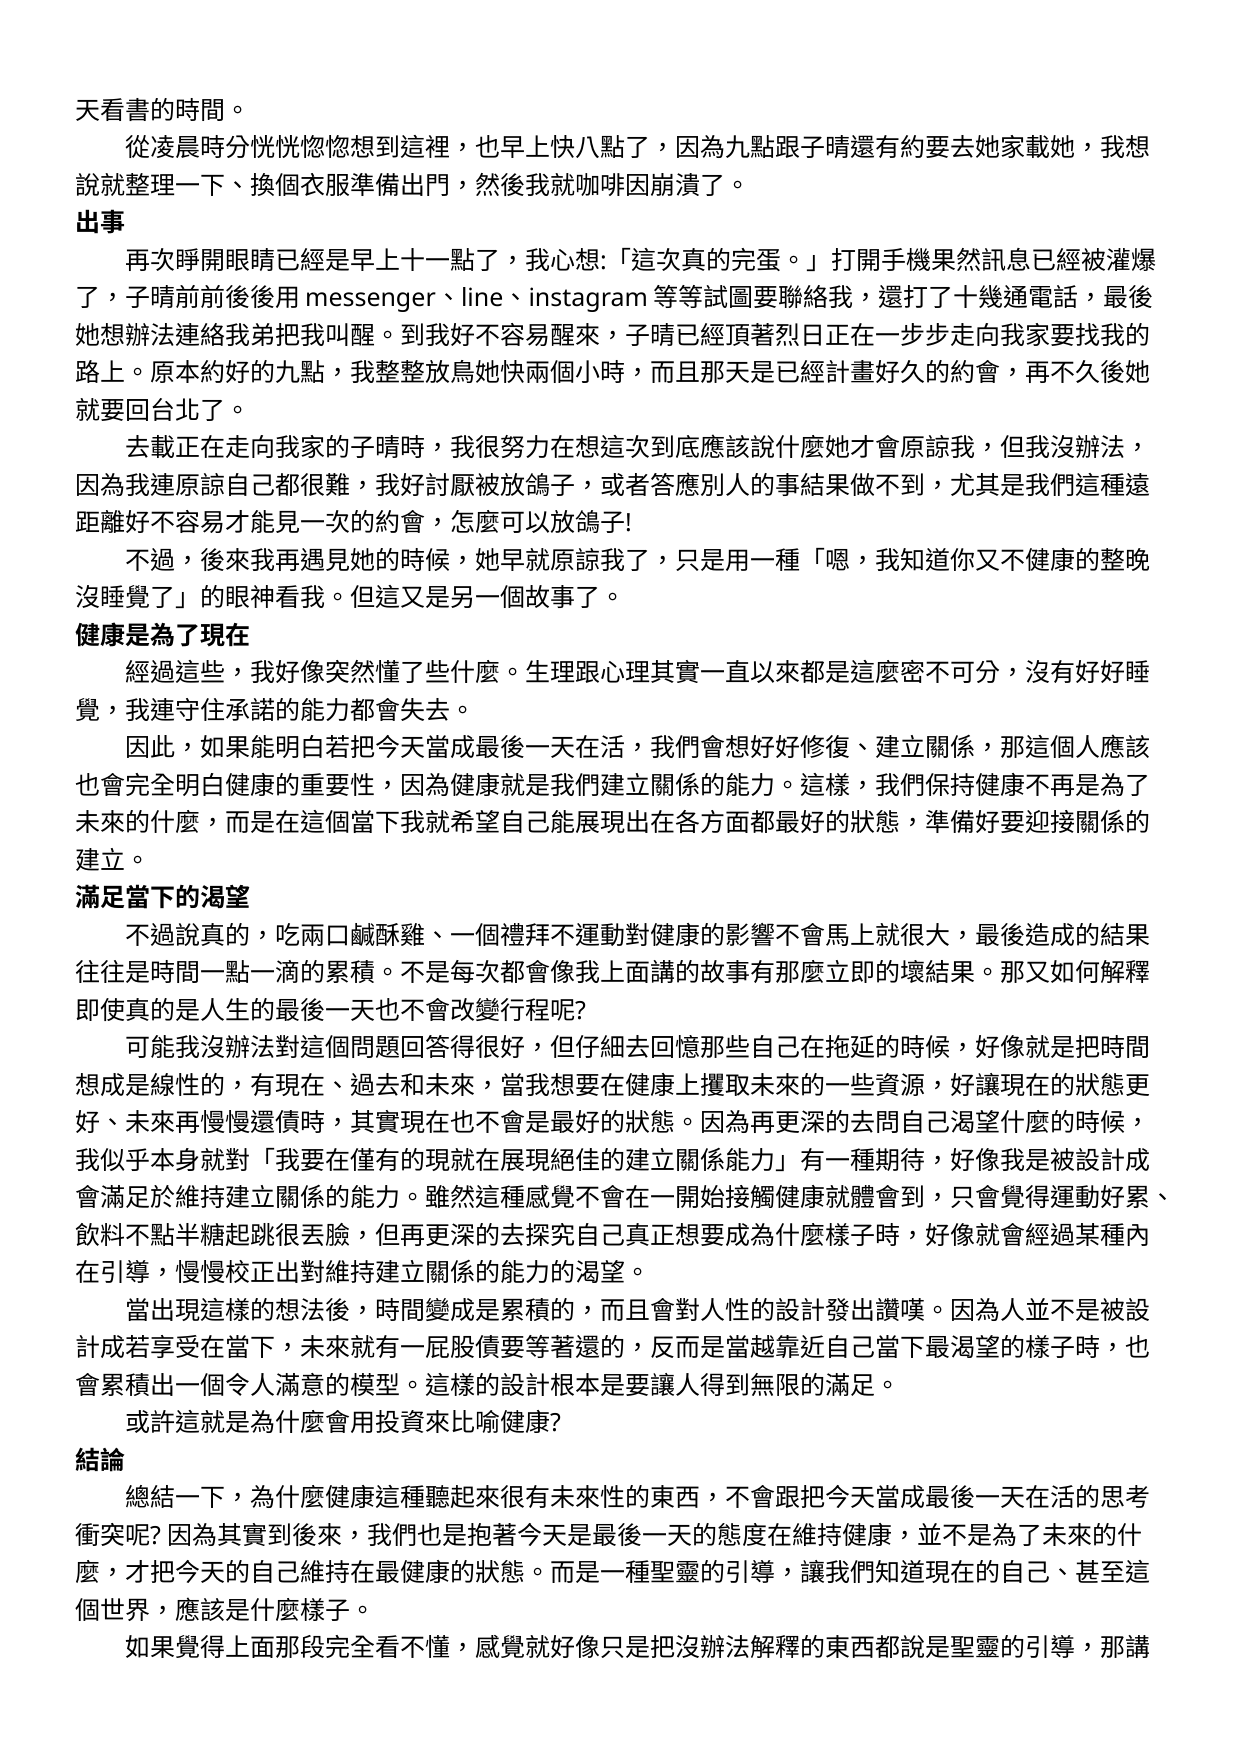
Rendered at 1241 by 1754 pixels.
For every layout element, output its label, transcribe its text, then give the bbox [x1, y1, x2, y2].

text 再次睜開眼睛已經是早上十一點了，我心想:「這次真的完蛋。」打開手機果然訊息已經被灌爆了，子晴前前後後用messenger、line、instagram等等試圖要聯絡我，還打了十幾通電話，最後她想辦法連絡我弟把我叫醒。到我好不容易醒來，子晴已經頂著烈日正在一步步走向我家要找我的路上。原本約好的九點，我整整放鳥她快兩個小時，而且那天是已經計畫好久的約會，再不久後她就要回台北了。 [75, 239, 1165, 427]
text 滿足當下的渴望 [75, 877, 1165, 914]
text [75, 1627, 1165, 1664]
text 經過這些，我好像突然懂了些什麼。生理跟心理其實一直以來都是這麼密不可分，沒有好好睡覺，我連守住承諾的能力都會失去。 [75, 652, 1165, 727]
text 或許這就是為什麼會用投資來比喻健康? [75, 1402, 1165, 1439]
text 因此，如果能明白若把今天當成最後一天在活，我們會想好好修復、建立關係，那這個人應該也會完全明白健康的重要性，因為健康就是我們建立關係的能力。這樣，我們保持健康不再是為了未來的什麼，而是在這個當下我就希望自己能展現出在各方面都最好的狀態，準備好要迎接關係的建立。 [75, 727, 1165, 877]
text 健康是為了現在 [75, 614, 1165, 652]
text 當出現這樣的想法後，時間變成是累積的，而且會對人性的設計發出讚嘆。因為人並不是被設計成若享受在當下，未來就有一屁股債要等著還的，反而是當越靠近自己當下最渴望的樣子時，也會累積出一個令人滿意的模型。這樣的設計根本是要讓人得到無限的滿足。 [75, 1289, 1165, 1402]
text 總結一下，為什麼健康這種聽起來很有未來性的東西，不會跟把今天當成最後一天在活的思考衝突呢? 因為其實到後來，我們也是抱著今天是最後一天的態度在維持健康，並不是為了未來的什麼，才把今天的自己維持在最健康的狀態。而是一種聖靈的引導，讓我們知道現在的自己、甚至這個世界，應該是什麼樣子。 [75, 1477, 1165, 1627]
text 從凌晨時分恍恍惚惚想到這裡，也早上快八點了，因為九點跟子晴還有約要去她家載她，我想說就整理一下、換個衣服準備出門，然後我就咖啡因崩潰了。 [75, 127, 1165, 202]
text 可能我沒辦法對這個問題回答得很好，但仔細去回憶那些自己在拖延的時候，好像就是把時間想成是線性的，有現在、過去和未來，當我想要在健康上攫取未來的一些資源，好讓現在的狀態更好、未來再慢慢還債時，其實現在也不會是最好的狀態。因為再更深的去問自己渴望什麼的時候，我似乎本身就對「我要在僅有的現就在展現絕佳的建立關係能力」有一種期待，好像我是被設計成會滿足於維持建立關係的能力。雖然這種感覺不會在一開始接觸健康就體會到，只會覺得運動好累、飲料不點半糖起跳很丟臉，但再更深的去探究自己真正想要成為什麼樣子時，好像就會經過某種內在引導，慢慢校正出對維持建立關係的能力的渴望。 [75, 1027, 1165, 1289]
text 出事 [75, 202, 1165, 239]
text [75, 89, 1165, 127]
text 結論 [75, 1439, 1165, 1477]
text 不過說真的，吃兩口鹹酥雞、一個禮拜不運動對健康的影響不會馬上就很大，最後造成的結果往往是時間一點一滴的累積。不是每次都會像我上面講的故事有那麼立即的壞結果。那又如何解釋即使真的是人生的最後一天也不會改變行程呢? [75, 914, 1165, 1027]
text 不過，後來我再遇見她的時候，她早就原諒我了，只是用一種「嗯，我知道你又不健康的整晚沒睡覺了」的眼神看我。但這又是另一個故事了。 [75, 539, 1165, 614]
text 去載正在走向我家的子晴時，我很努力在想這次到底應該說什麼她才會原諒我，但我沒辦法，因為我連原諒自己都很難，我好討厭被放鴿子，或者答應別人的事結果做不到，尤其是我們這種遠距離好不容易才能見一次的約會，怎麼可以放鴿子! [75, 427, 1165, 539]
